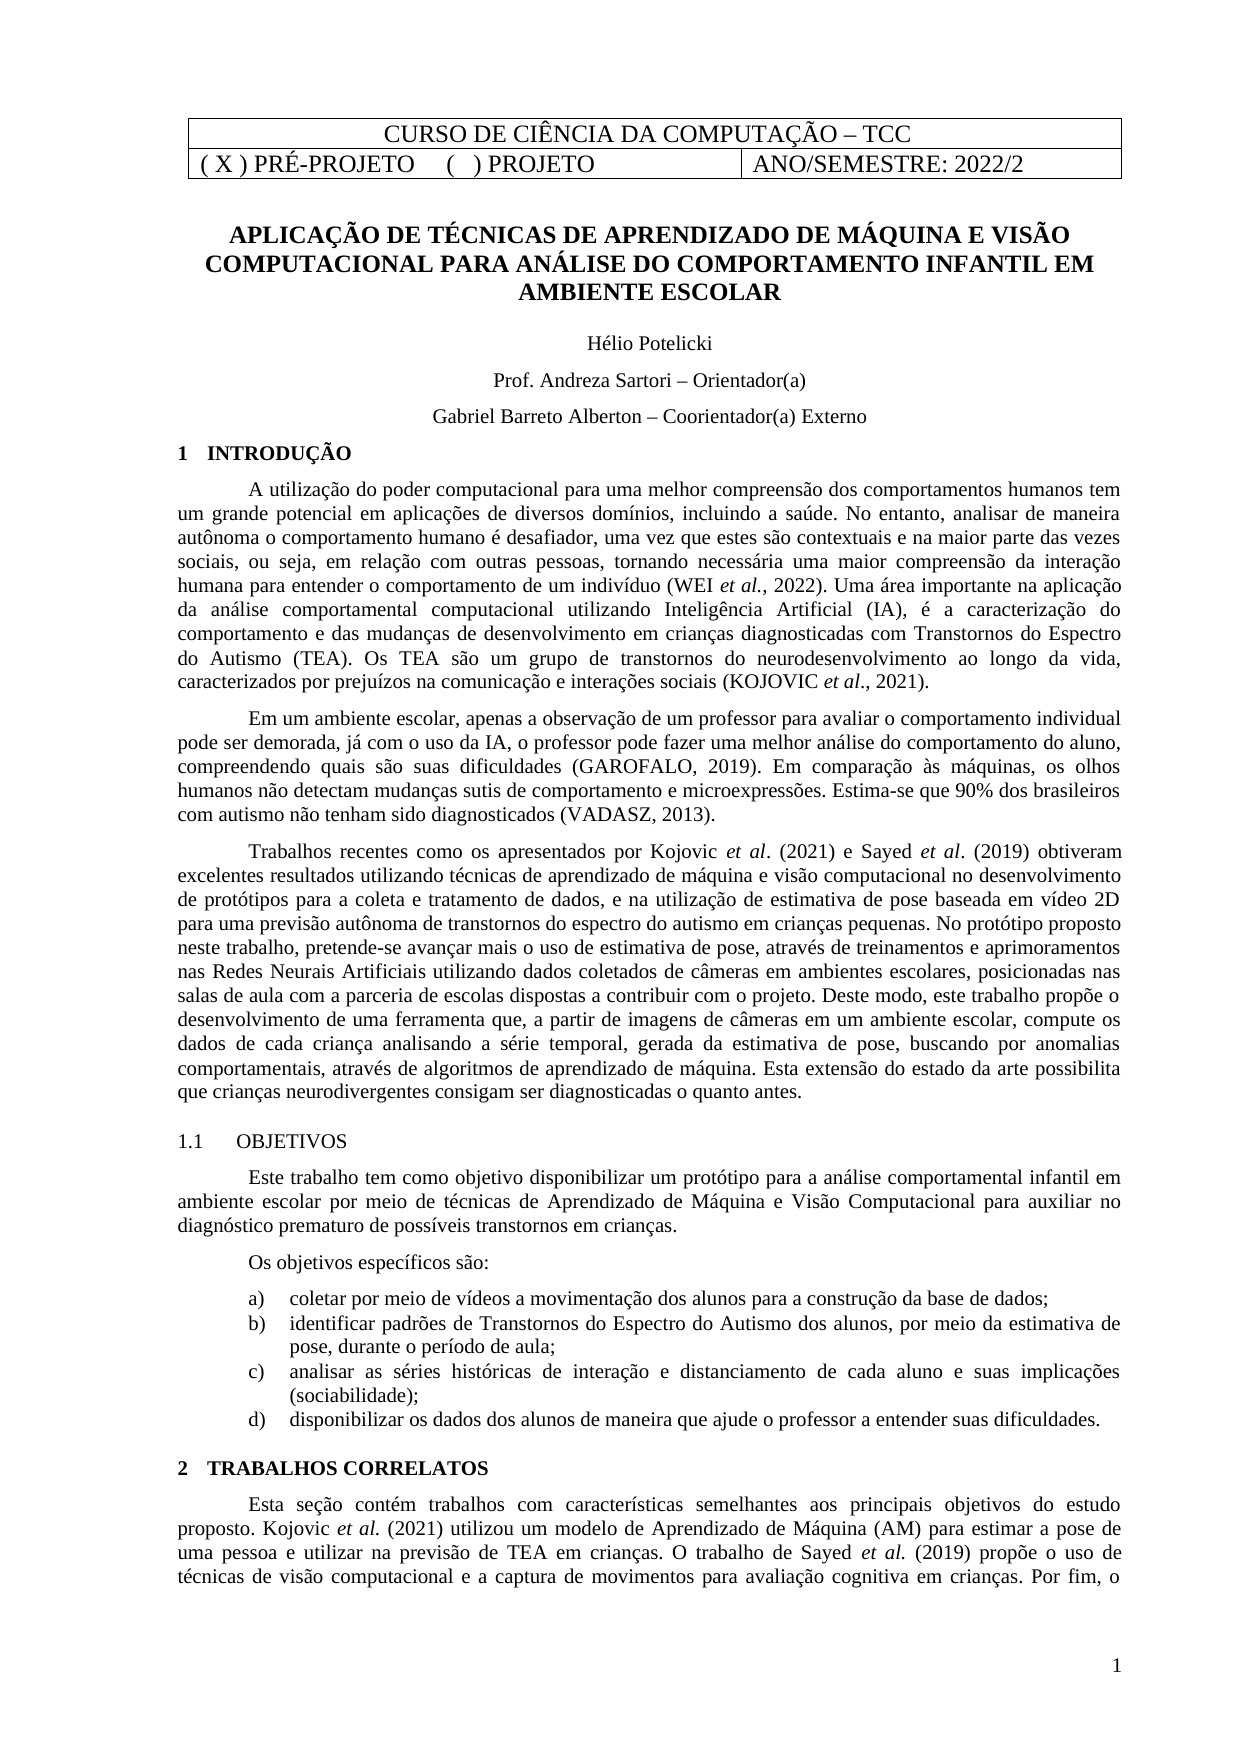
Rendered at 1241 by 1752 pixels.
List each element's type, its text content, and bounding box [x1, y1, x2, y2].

text Gabriel Barreto Alberton – Coorientador(a) Externo [177, 404, 1122, 428]
table_header CURSO DE CIÊNCIA DA COMPUTAÇÃO – TCC [189, 119, 1121, 148]
text Trabalhos recentes como os apresentados por Kojovic et al. (2021) e Sayed et al. (2019) obtiveram excelentes resultados utilizando técnicas de aprendizado de máquina e visão computacional no desenvolvimento de protótipos para a coleta e tratamento de dados, e na utilização de estimativa de pose baseada em vídeo 2D para uma previsão autônoma de transtornos do espectro do autismo em crianças pequenas. No protótipo proposto neste trabalho, pretende-se avançar mais o uso de estimativa de pose, através de treinamentos e aprimoramentos nas Redes Neurais Artificiais utilizando dados coletados de câmeras em ambientes escolares, posicionadas nas salas de aula com a parceria de escolas dispostas a contribuir com o projeto. Deste modo, este trabalho propõe o desenvolvimento de uma ferramenta que, a partir de imagens de câmeras em um ambiente escolar, compute os dados de cada criança analisando a série temporal, gerada da estimativa de pose, buscando por anomalias comportamentais, através de algoritmos de aprendizado de máquina. Esta extensão do estado da arte possibilita que crianças neurodivergentes consigam ser diagnosticadas o quanto antes. [177, 839, 1122, 1103]
text analisar as séries históricas de interação e distanciamento de cada aluno e suas implicações (sociabilidade); [248, 1358, 1122, 1407]
subtitle OBJETIVOS [177, 1128, 1122, 1153]
table_cell ( X ) PRÉ-PROJETO ( ) PROJETO [189, 149, 741, 178]
text Hélio Potelicki [177, 331, 1122, 355]
subtitle trabalhos correlatos [177, 1456, 1122, 1480]
text Este trabalho tem como objetivo disponibilizar um protótipo para a análise comportamental infantil em ambiente escolar por meio de técnicas de Aprendizado de Máquina e Visão Computacional para auxiliar no diagnóstico prematuro de possíveis transtornos em crianças. [177, 1165, 1122, 1237]
subtitle Introdução [177, 441, 1122, 465]
text disponibilizar os dados dos alunos de maneira que ajude o professor a entender suas dificuldades. [248, 1407, 1122, 1431]
table_cell ANO/SEMESTRE: 2022/2 [742, 149, 1121, 178]
text Prof. Andreza Sartori – Orientador(a) [177, 368, 1122, 392]
text Em um ambiente escolar, apenas a observação de um professor para avaliar o comportamento individual pode ser demorada, já com o uso da IA, o professor pode fazer uma melhor análise do comportamento do aluno, compreendendo quais são suas dificuldades (GAROFALO, 2019). Em comparação às máquinas, os olhos humanos não detectam mudanças sutis de comportamento e microexpressões. Estima-se que 90% dos brasileiros com autismo não tenham sido diagnosticados (VADASZ, 2013). [177, 706, 1122, 826]
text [177, 1492, 1122, 1588]
text Os objetivos específicos são: [177, 1250, 1122, 1274]
text APLICAÇÃO DE TÉCNICAS DE APRENDIZADO DE MÁQUINA E VISÃO COMPUTACIONAL PARA ANÁLISE DO COMPORTAMENTO INFANTIL EM AMBIENTE ESCOLAR [177, 220, 1122, 306]
text identificar padrões de Transtornos do Espectro do Autismo dos alunos, por meio da estimativa de pose, durante o período de aula; [248, 1310, 1122, 1358]
text A utilização do poder computacional para uma melhor compreensão dos comportamentos humanos tem um grande potencial em aplicações de diversos domínios, incluindo a saúde. No entanto, analisar de maneira autônoma o comportamento humano é desafiador, uma vez que estes são contextuais e na maior parte das vezes sociais, ou seja, em relação com outras pessoas, tornando necessária uma maior compreensão da interação humana para entender o comportamento de um indivíduo (WEI et al., 2022). Uma área importante na aplicação da análise comportamental computacional utilizando Inteligência Artificial (IA), é a caracterização do comportamento e das mudanças de desenvolvimento em crianças diagnosticadas com Transtornos do Espectro do Autismo (TEA). Os TEA são um grupo de transtornos do neurodesenvolvimento ao longo da vida, caracterizados por prejuízos na comunicação e interações sociais (KOJOVIC et al., 2021). [177, 477, 1122, 693]
text coletar por meio de vídeos a movimentação dos alunos para a construção da base de dados; [248, 1286, 1122, 1310]
